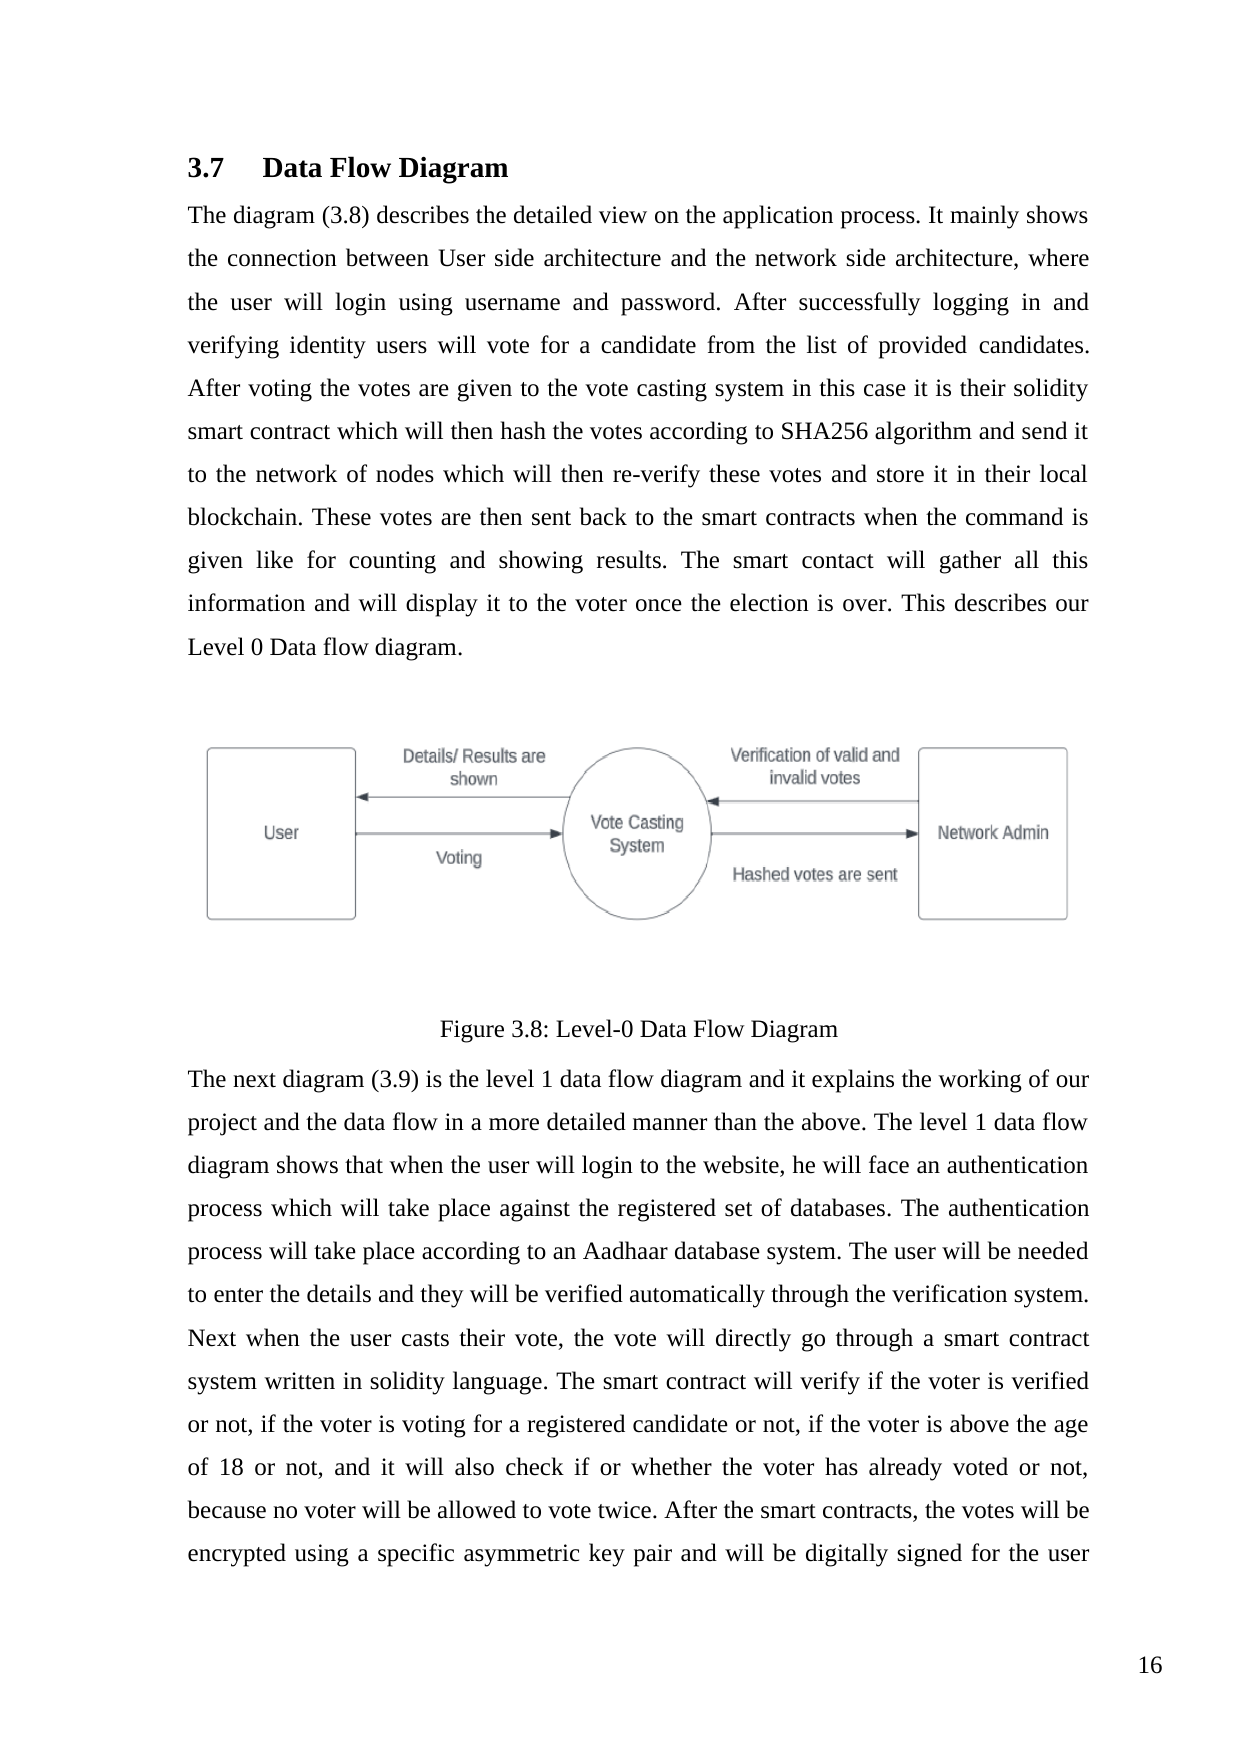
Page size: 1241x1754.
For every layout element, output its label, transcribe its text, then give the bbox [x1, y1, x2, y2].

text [187, 1064, 1090, 1567]
text Figure 3.8: Level-0 Data Flow Diagram [187, 1014, 1090, 1043]
text The diagram (3.8) describes the detailed view on the application process. It mainly shows the connection between User side architecture and the network side architecture, where the user will login using username and password. After successfully logging in and verifying identity users will vote for a candidate from the list of provided candidates. After voting the votes are given to the vote casting system in this case it is their solidity smart contract which will then hash the votes according to SHA256 algorithm and send it to the network of nodes which will then re-verify these votes and store it in their local blockchain. These votes are then sent back to the smart contracts when the command is given like for counting and showing results. The smart contact will gather all this information and will display it to the voter once the election is over. This describes our Level 0 Data flow diagram. [187, 200, 1090, 660]
picture [187, 695, 1090, 975]
subtitle Data Flow Diagram [187, 150, 1090, 183]
